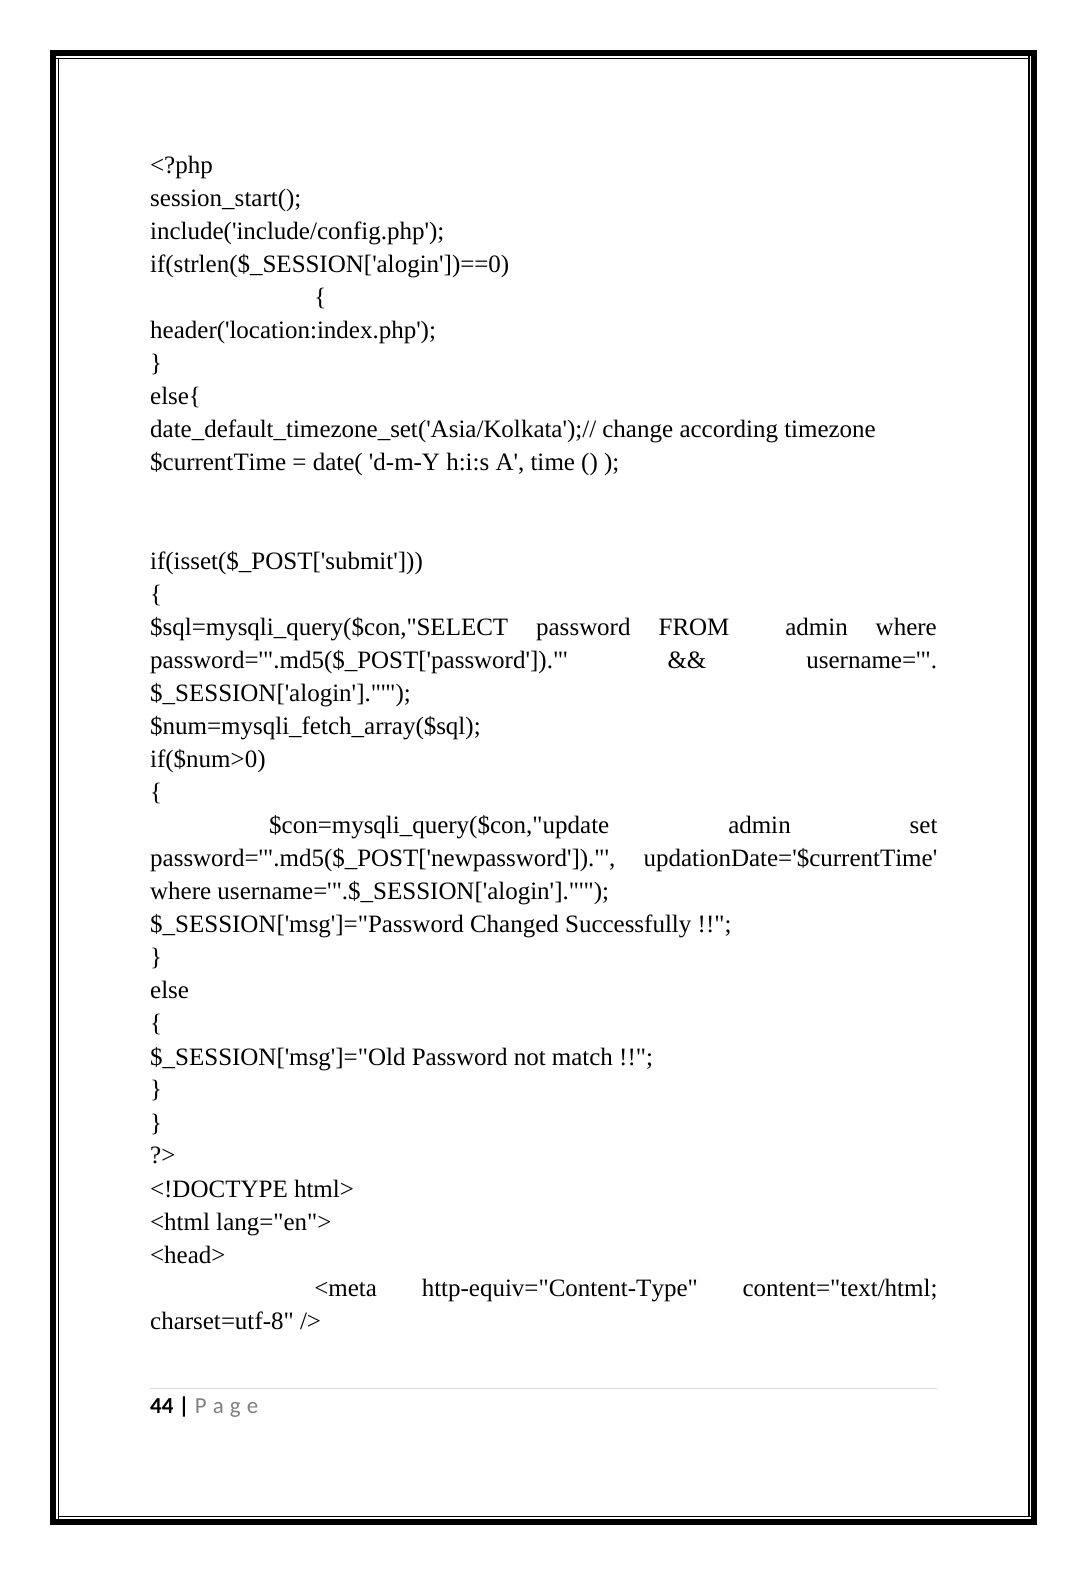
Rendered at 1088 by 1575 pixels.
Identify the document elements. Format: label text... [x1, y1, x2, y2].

text $currentTime = date( 'd-m-Y h:i:s A', time () ); [150, 447, 937, 476]
text $con=mysqli_query($con,"update admin set password='".md5($_POST['newpassword'])."', updationDate='$currentTime' where username='".$_SESSION['alogin']."'"); [150, 810, 937, 905]
text else [150, 976, 937, 1004]
text ?> [150, 1141, 937, 1169]
text { [150, 579, 937, 608]
text date_default_timezone_set('Asia/Kolkata');// change according timezone [150, 414, 937, 443]
text if(isset($_POST['submit'])) [150, 546, 937, 575]
text <!DOCTYPE html> [150, 1174, 937, 1202]
text if(strlen($_SESSION['alogin'])==0) [150, 249, 937, 278]
text $sql=mysqli_query($con,"SELECT password FROM admin where password='".md5($_POST['password'])."' && username='".$_SESSION['alogin']."'"); [150, 612, 937, 707]
text { [150, 777, 937, 806]
text <?php [150, 150, 937, 179]
text header('location:index.php'); [150, 315, 937, 344]
text session_start(); [150, 183, 937, 212]
text <head> [150, 1240, 937, 1268]
text <html lang="en"> [150, 1207, 937, 1235]
text } [150, 942, 937, 971]
text } [150, 1108, 937, 1136]
text { [150, 1008, 937, 1037]
text } [150, 1074, 937, 1103]
text else{ [150, 381, 937, 410]
text include('include/config.php'); [150, 216, 937, 245]
text $_SESSION['msg']="Password Changed Successfully !!"; [150, 909, 937, 938]
text $_SESSION['msg']="Old Password not match !!"; [150, 1042, 937, 1070]
text } [150, 348, 937, 377]
text $num=mysqli_fetch_array($sql); [150, 711, 937, 740]
text if($num>0) [150, 744, 937, 773]
text <meta http-equiv="Content-Type" content="text/html; charset=utf-8" /> [150, 1273, 937, 1334]
text { [150, 282, 937, 311]
